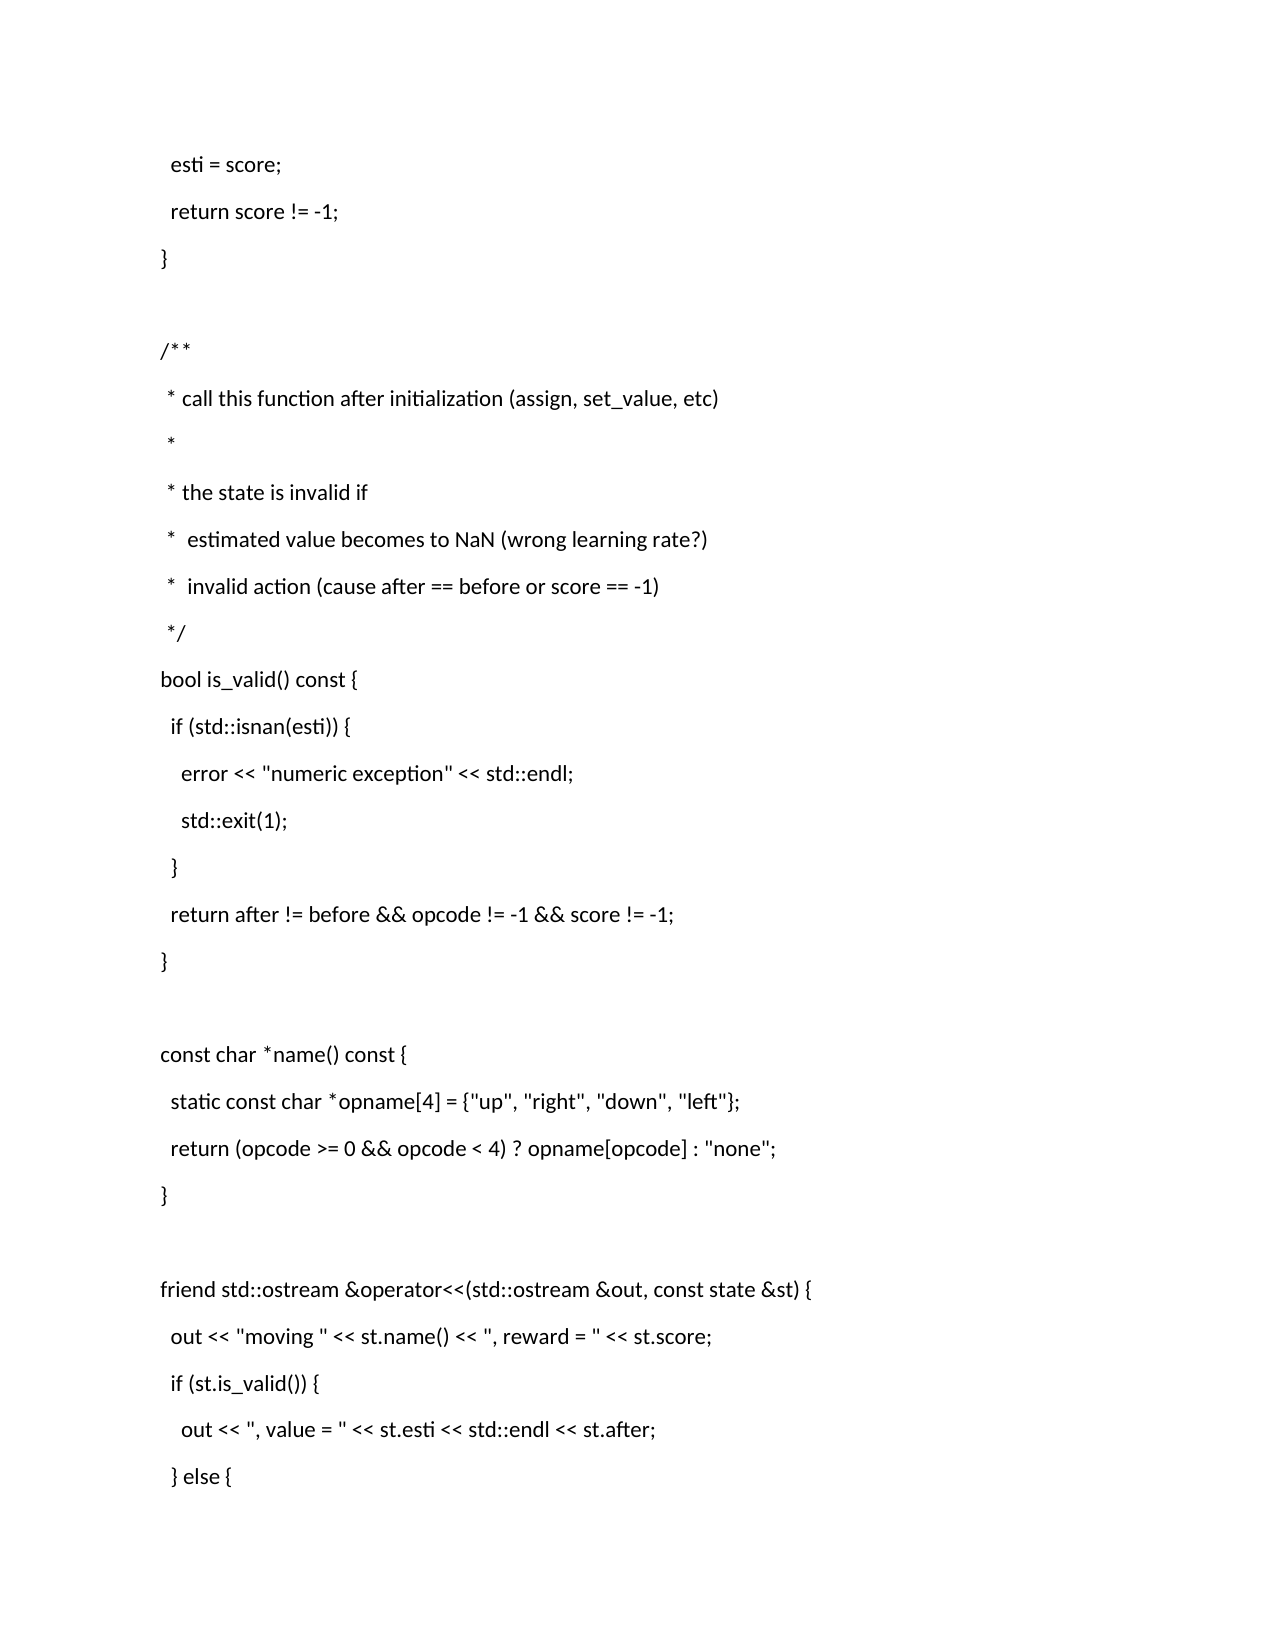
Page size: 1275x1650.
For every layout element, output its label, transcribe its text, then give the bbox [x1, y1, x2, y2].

text return score != -1; [150, 197, 1125, 225]
text const char *name() const { [150, 1041, 1125, 1069]
text /** [150, 337, 1125, 366]
text */ [150, 619, 1125, 647]
text if (std::isnan(esti)) { [150, 712, 1125, 741]
text * invalid action (cause after == before or score == -1) [150, 572, 1125, 600]
text static const char *opname[4] = {"up", "right", "down", "left"}; [150, 1087, 1125, 1116]
text out << "moving " << st.name() << ", reward = " << st.score; [150, 1322, 1125, 1350]
text if (st.is_valid()) { [150, 1369, 1125, 1397]
text * [150, 431, 1125, 459]
text esti = score; [150, 150, 1125, 178]
text friend std::ostream &operator<<(std::ostream &out, const state &st) { [150, 1275, 1125, 1303]
text } [150, 853, 1125, 881]
text * estimated value becomes to NaN (wrong learning rate?) [150, 525, 1125, 553]
text error << "numeric exception" << std::endl; [150, 759, 1125, 787]
text } else { [150, 1462, 1125, 1491]
text } [150, 244, 1125, 272]
text } [150, 947, 1125, 975]
text * the state is invalid if [150, 478, 1125, 506]
text return (opcode >= 0 && opcode < 4) ? opname[opcode] : "none"; [150, 1134, 1125, 1162]
text } [150, 1181, 1125, 1209]
text * call this function after initialization (assign, set_value, etc) [150, 384, 1125, 412]
text return after != before && opcode != -1 && score != -1; [150, 900, 1125, 928]
text bool is_valid() const { [150, 666, 1125, 694]
text std::exit(1); [150, 806, 1125, 834]
text out << ", value = " << st.esti << std::endl << st.after; [150, 1416, 1125, 1444]
